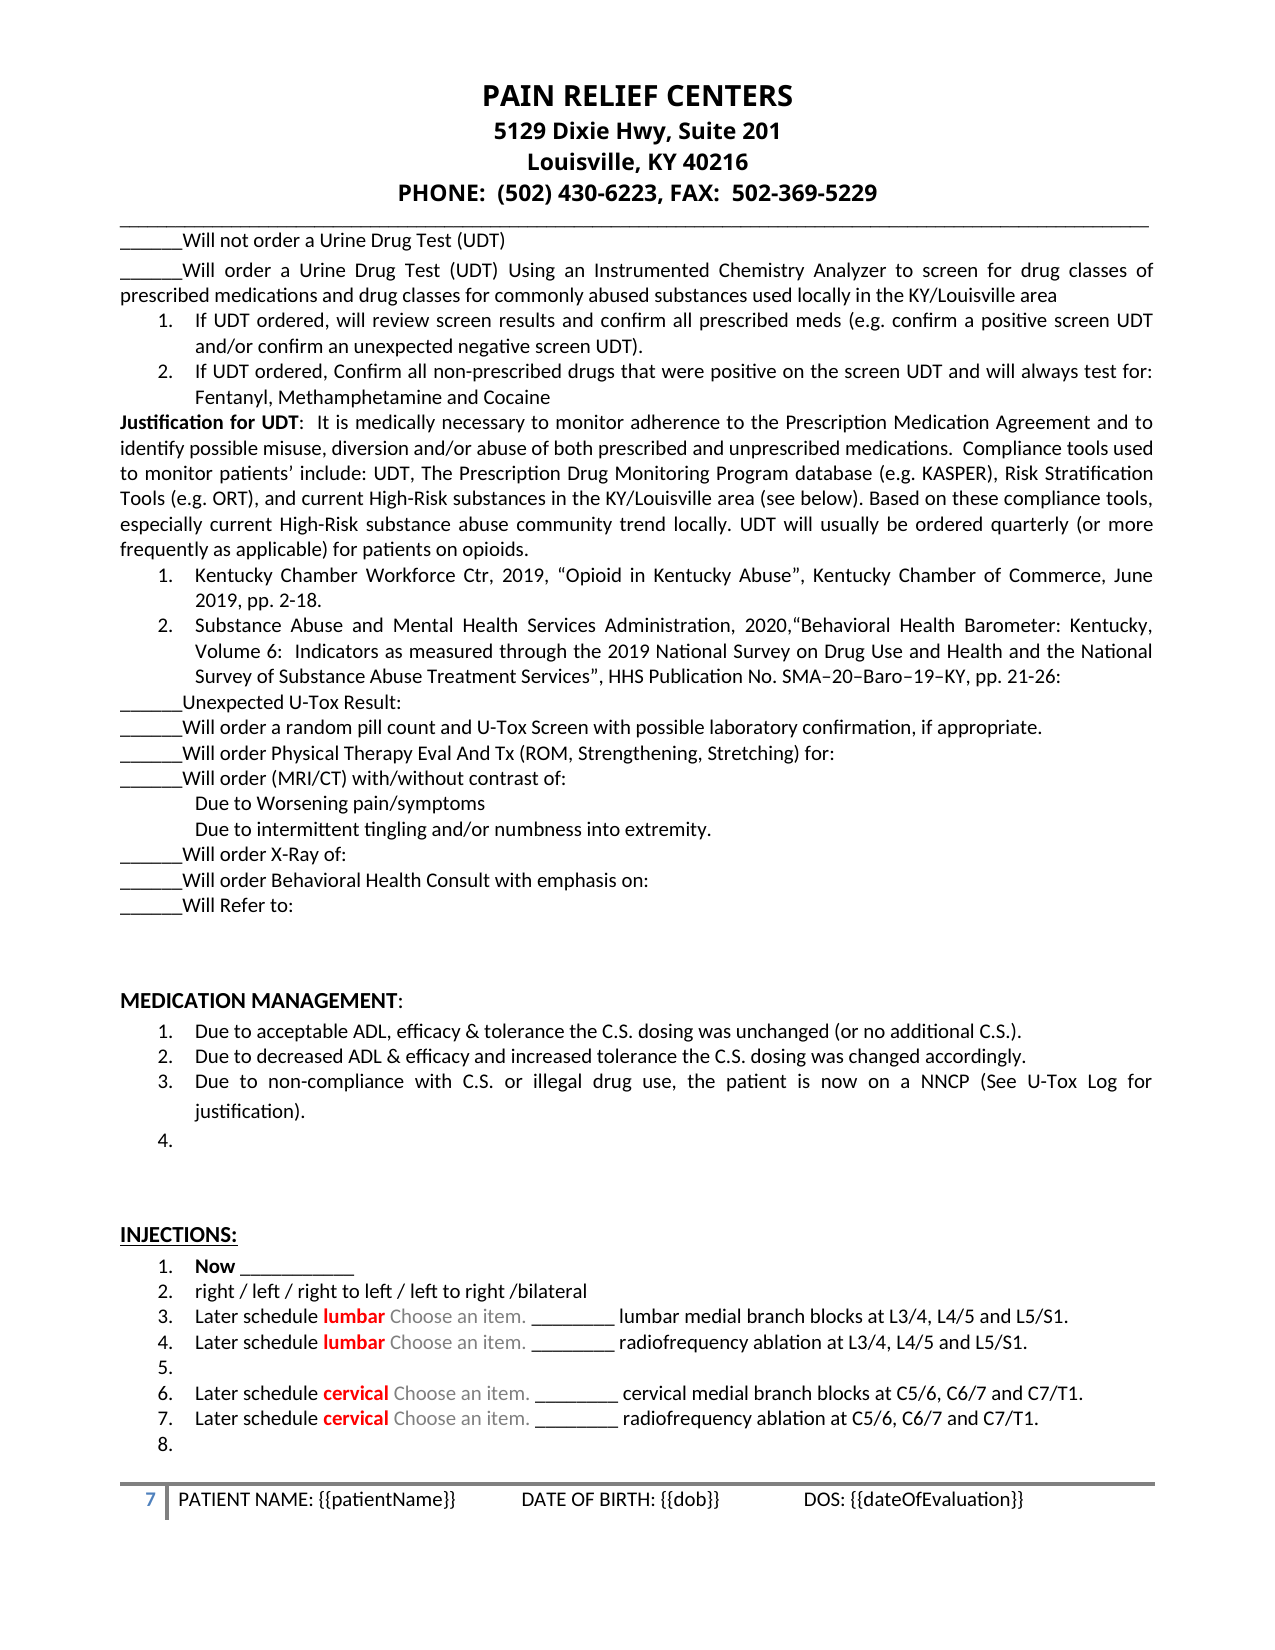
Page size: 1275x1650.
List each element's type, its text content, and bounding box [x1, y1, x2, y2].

text ______Will order Physical Therapy Eval And Tx (ROM, Strengthening, Stretching) for: [120, 740, 1155, 765]
list If UDT ordered, Confirm all non-prescribed drugs that were positive on the screen UDT and will always test for: Fentanyl, Methamphetamine and Cocaine [157, 358, 1155, 409]
list If UDT ordered, will review screen results and confirm all prescribed meds (e.g. confirm a positive screen UDT and/or confirm an unexpected negative screen UDT). [157, 308, 1155, 358]
text Due to intermittent tingling and/or numbness into extremity. [120, 816, 1155, 841]
text MEDICATION MANAGEMENT: [120, 986, 1155, 1014]
list Due to acceptable ADL, efficacy & tolerance the C.S. dosing was unchanged (or no additional C.S.). [157, 1018, 1155, 1043]
text ______Will Refer to: [120, 892, 1155, 918]
list Due to decreased ADL & efficacy and increased tolerance the C.S. dosing was changed accordingly. [157, 1043, 1155, 1069]
list Later schedule cervical ________ radiofrequency ablation at C5/6, C6/7 and C7/T1. [157, 1405, 1155, 1431]
text INJECTIONS: [120, 1221, 1155, 1249]
text Justification for UDT: It is medically necessary to monitor adherence to the Prescription Medication Agreement and to identify possible misuse, diversion and/or abuse of both prescribed and unprescribed medications. Compliance tools used to monitor patients’ include: UDT, The Prescription Drug Monitoring Program database (e.g. KASPER), Risk Stratification Tools (e.g. ORT), and current High-Risk substances in the KY/Louisville area (see below). Based on these compliance tools, especially current High-Risk substance abuse community trend locally. UDT will usually be ordered quarterly (or more frequently as applicable) for patients on opioids. [120, 409, 1155, 562]
text ______Will order X-Ray of: [120, 841, 1155, 867]
text ______Will not order a Urine Drug Test (UDT) [120, 228, 1155, 253]
list Substance Abuse and Mental Health Services Administration, 2020,“Behavioral Health Barometer: Kentucky, Volume 6: Indicators as measured through the 2019 National Survey on Drug Use and Health and the National Survey of Substance Abuse Treatment Services”, HHS Publication No. SMA–20–Baro–19–KY, pp. 21-26: [157, 613, 1155, 689]
list Due to non-compliance with C.S. or illegal drug use, the patient is now on a NNCP (See U-Tox Log for justification). [157, 1069, 1155, 1123]
text ______Will order (MRI/CT) with/without contrast of: [120, 765, 1155, 791]
text ______Will order Behavioral Health Consult with emphasis on: [120, 867, 1155, 892]
text ______Will order a random pill count and U-Tox Screen with possible laboratory confirmation, if appropriate. [120, 714, 1155, 740]
list Kentucky Chamber Workforce Ctr, 2019, “Opioid in Kentucky Abuse”, Kentucky Chamber of Commerce, June 2019, pp. 2-18. [157, 562, 1155, 613]
list Later schedule lumbar ________ radiofrequency ablation at L3/4, L4/5 and L5/S1. [157, 1329, 1155, 1354]
list Later schedule lumbar ________ lumbar medial branch blocks at L3/4, L4/5 and L5/S1. [157, 1304, 1155, 1329]
text Due to Worsening pain/symptoms [120, 791, 1155, 816]
text ______Will order a Urine Drug Test (UDT) Using an Instrumented Chemistry Analyzer to screen for drug classes of prescribed medications and drug classes for commonly abused substances used locally in the KY/Louisville area [120, 257, 1155, 308]
text ______Unexpected U-Tox Result: [120, 689, 1155, 714]
list Now ___________ [157, 1253, 1155, 1278]
list right / left / right to left / left to right /bilateral [157, 1278, 1155, 1304]
list Later schedule cervical ________ cervical medial branch blocks at C5/6, C6/7 and C7/T1. [157, 1380, 1155, 1405]
